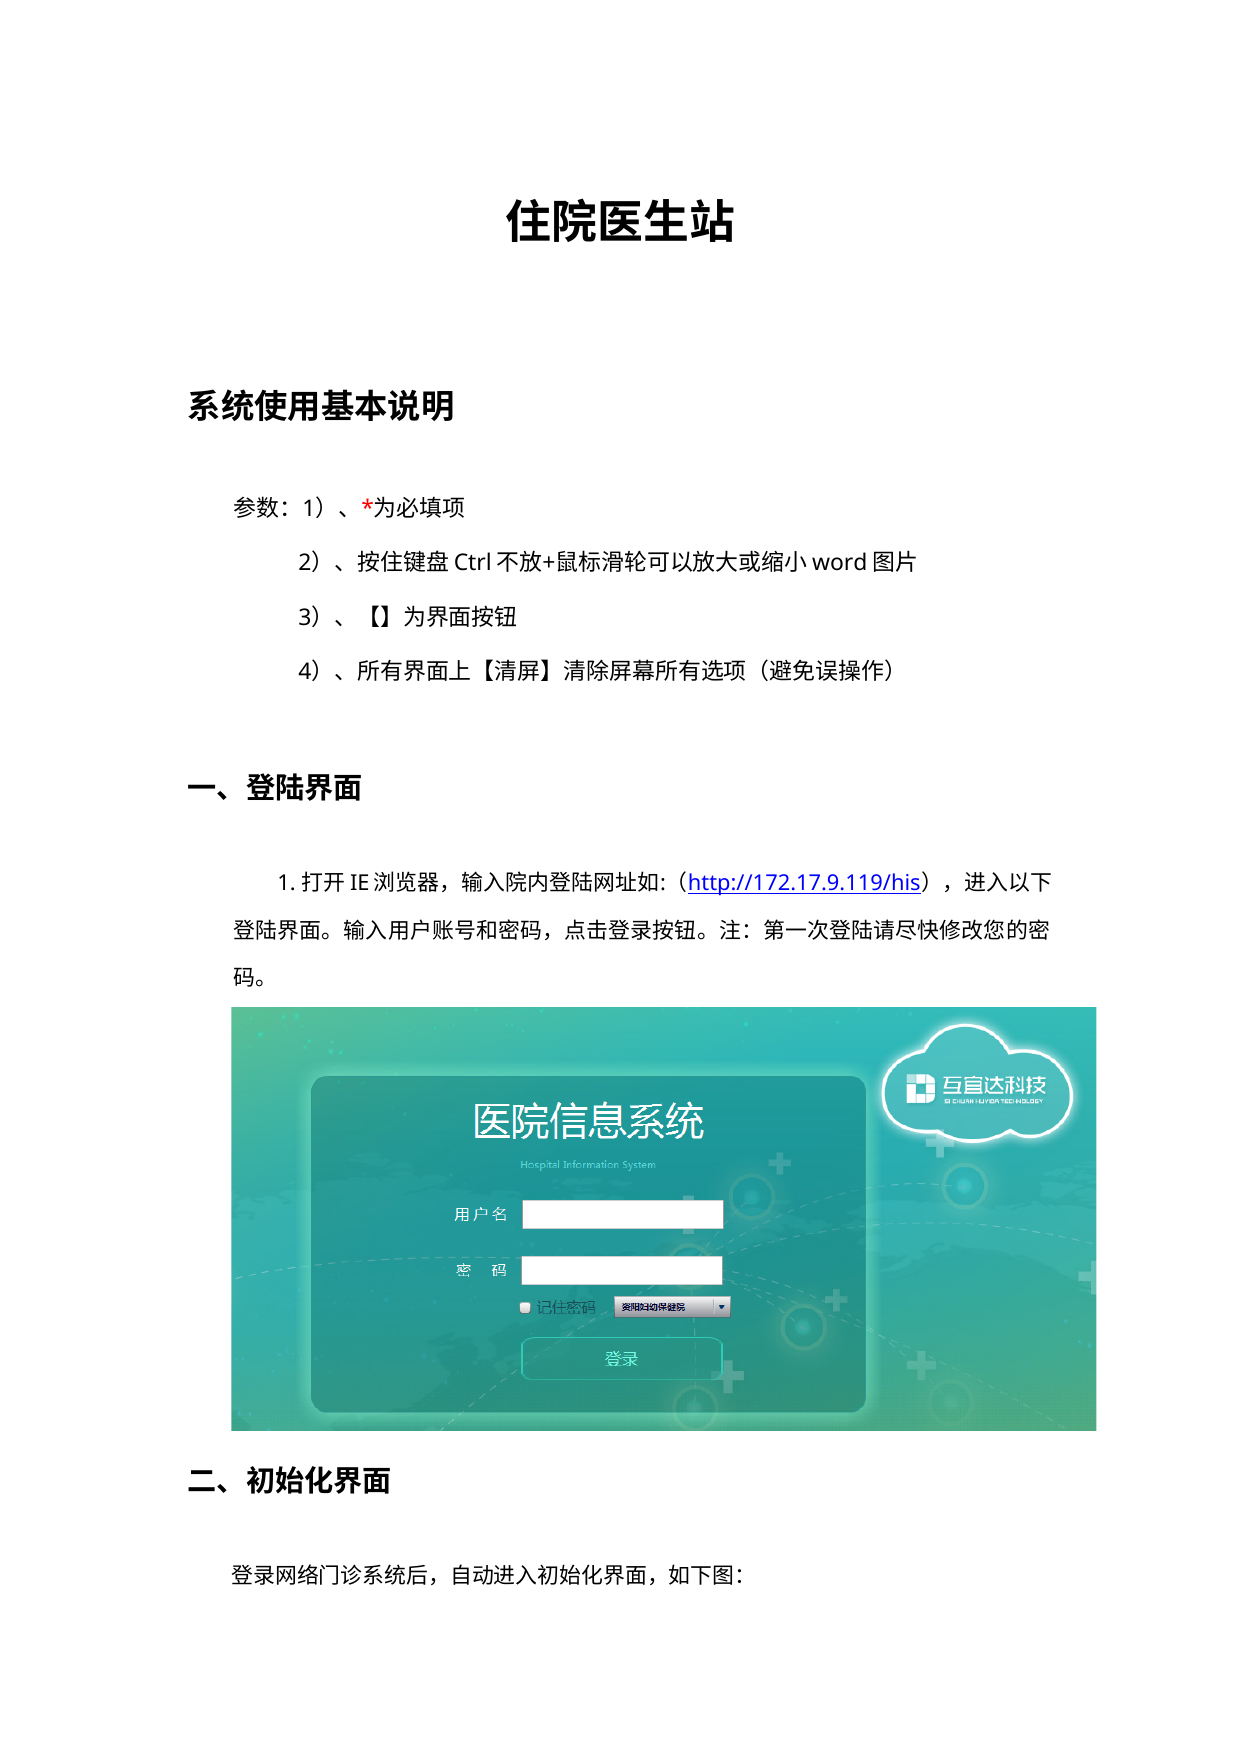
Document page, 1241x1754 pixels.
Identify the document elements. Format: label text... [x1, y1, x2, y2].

text 2）、按住键盘Ctrl不放+鼠标滑轮可以放大或缩小word图片 [187, 544, 1053, 578]
picture [231, 1007, 1097, 1431]
subtitle 一、登陆界面 [187, 765, 1053, 807]
text 参数：1）、*为必填项 [187, 490, 1053, 523]
subtitle 二、初始化界面 [187, 1458, 1053, 1500]
subtitle 系统使用基本说明 [187, 380, 1053, 428]
text 登录网络门诊系统后，自动进入初始化界面，如下图： [187, 1558, 1053, 1589]
text 1. 打开IE浏览器，输入院内登陆网址如:（http://172.17.9.119/his），进入以下登陆界面。输入用户账号和密码，点击登录按钮。注：第一次登陆请尽快修改您的密码。 [233, 865, 1053, 992]
subtitle 住院医生站 [187, 185, 1053, 252]
text 4）、所有界面上【清屏】清除屏幕所有选项（避免误操作） [187, 653, 1053, 686]
text 3）、【】为界面按钮 [187, 598, 1053, 632]
